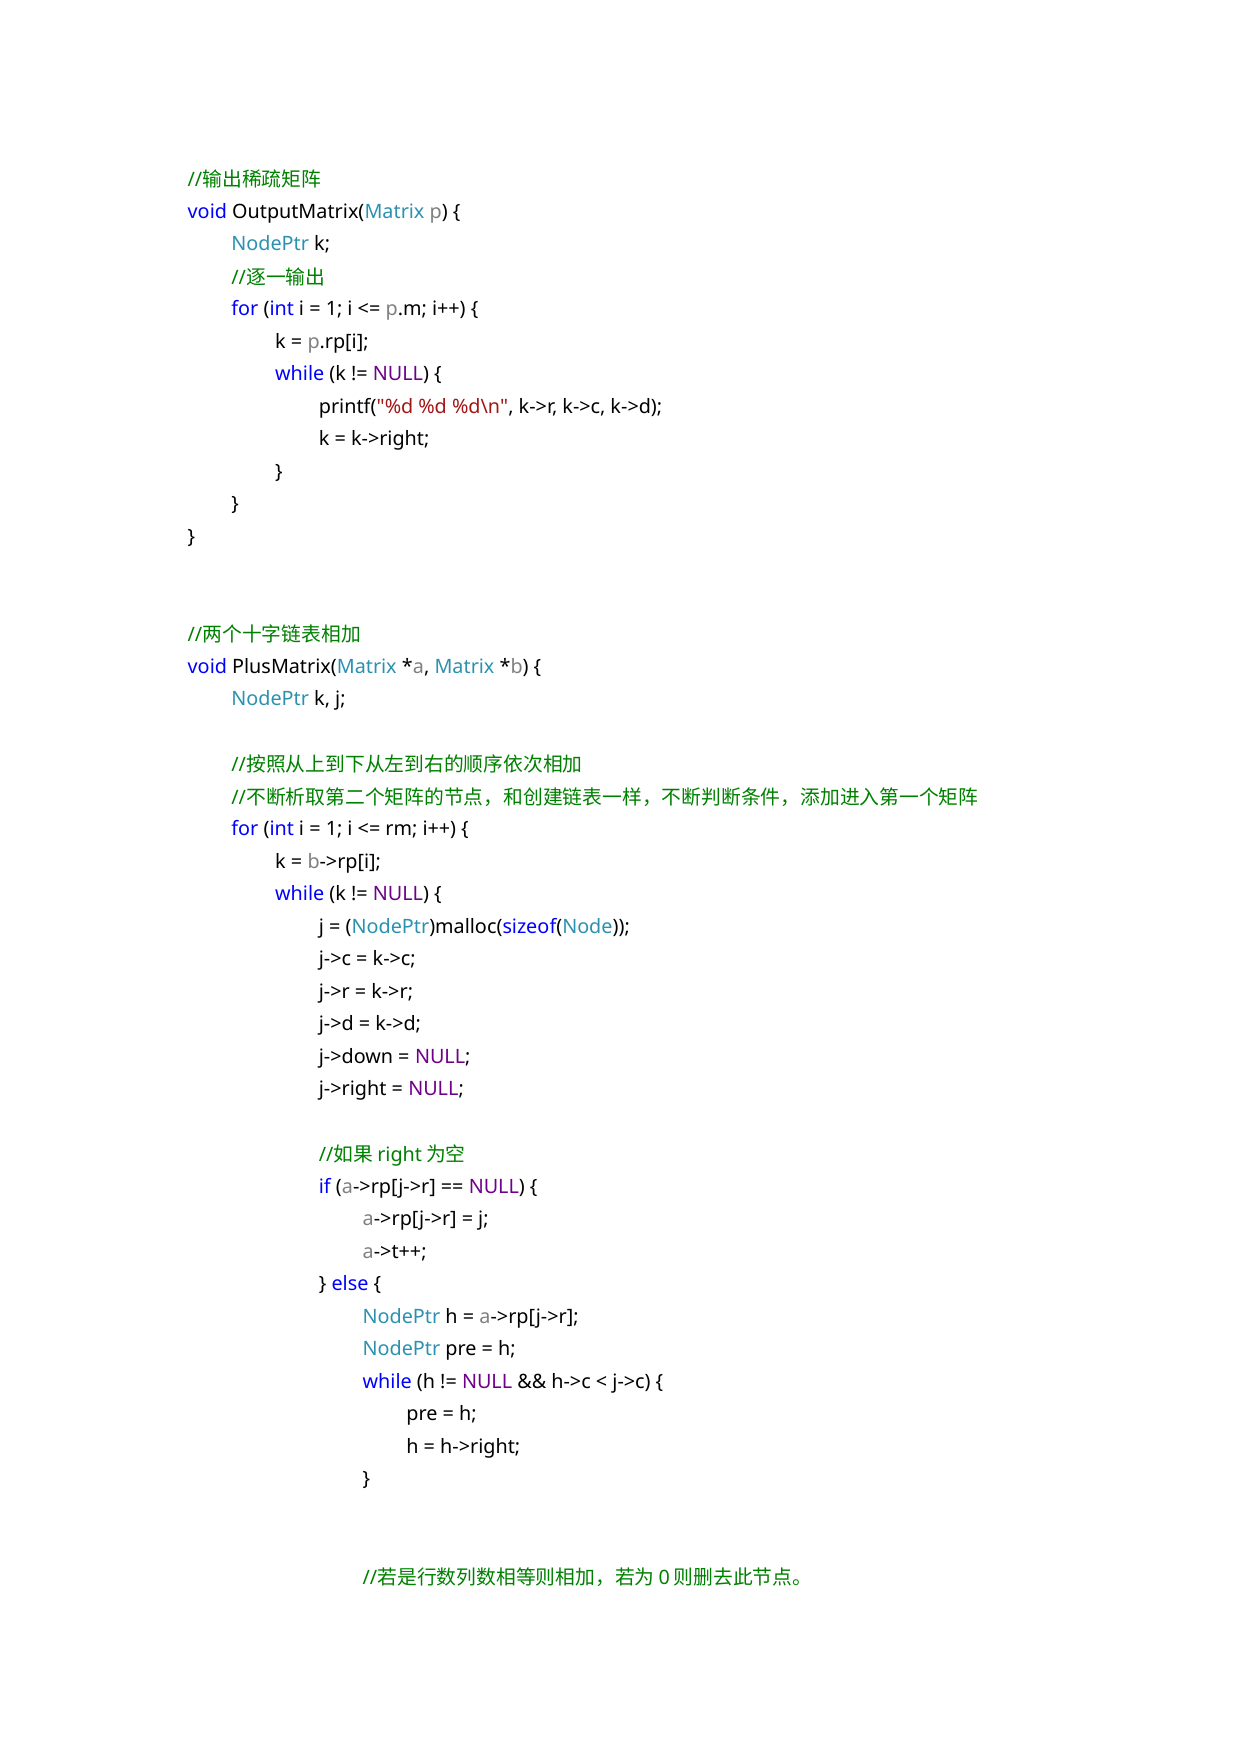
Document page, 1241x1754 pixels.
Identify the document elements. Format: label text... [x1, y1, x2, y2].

text //逐一输出 [187, 259, 1053, 292]
text pre = h; [187, 1397, 1053, 1429]
text while (k != NULL) { [187, 877, 1053, 909]
text NodePtr h = a->rp[j->r]; [187, 1299, 1053, 1332]
text while (h != NULL && h->c < j->c) { [187, 1364, 1053, 1397]
text j = (NodePtr)malloc(sizeof(Node)); [187, 909, 1053, 942]
text if (a->rp[j->r] == NULL) { [187, 1169, 1053, 1202]
text k = p.rp[i]; [187, 324, 1053, 357]
text a->t++; [187, 1234, 1053, 1267]
text //按照从上到下从左到右的顺序依次相加 [187, 747, 1053, 779]
text NodePtr pre = h; [187, 1332, 1053, 1364]
text printf("%d %d %d\n", k->r, k->c, k->d); [187, 389, 1053, 422]
text //两个十字链表相加 [187, 617, 1053, 649]
text k = b->rp[i]; [187, 844, 1053, 877]
text //输出稀疏矩阵 [187, 162, 1053, 194]
text //不断析取第二个矩阵的节点，和创建链表一样，不断判断条件，添加进入第一个矩阵 [187, 779, 1053, 812]
text j->d = k->d; [187, 1007, 1053, 1039]
text j->r = k->r; [187, 974, 1053, 1007]
text } [187, 454, 1053, 487]
text } [187, 487, 1053, 519]
text for (int i = 1; i <= rm; i++) { [187, 812, 1053, 844]
text h = h->right; [187, 1429, 1053, 1462]
text for (int i = 1; i <= p.m; i++) { [187, 292, 1053, 324]
text NodePtr k; [187, 227, 1053, 259]
text k = k->right; [187, 422, 1053, 454]
text } [187, 519, 1053, 552]
text } [187, 1462, 1053, 1494]
text //若是行数列数相等则相加，若为0则删去此节点。 [187, 1559, 1053, 1592]
text j->right = NULL; [187, 1072, 1053, 1104]
text j->c = k->c; [187, 942, 1053, 974]
text a->rp[j->r] = j; [187, 1202, 1053, 1234]
text NodePtr k, j; [187, 682, 1053, 714]
text while (k != NULL) { [187, 357, 1053, 389]
text j->down = NULL; [187, 1039, 1053, 1072]
text void PlusMatrix(Matrix *a, Matrix *b) { [187, 649, 1053, 682]
text void OutputMatrix(Matrix p) { [187, 194, 1053, 227]
text } else { [187, 1267, 1053, 1299]
text //如果right为空 [187, 1137, 1053, 1169]
